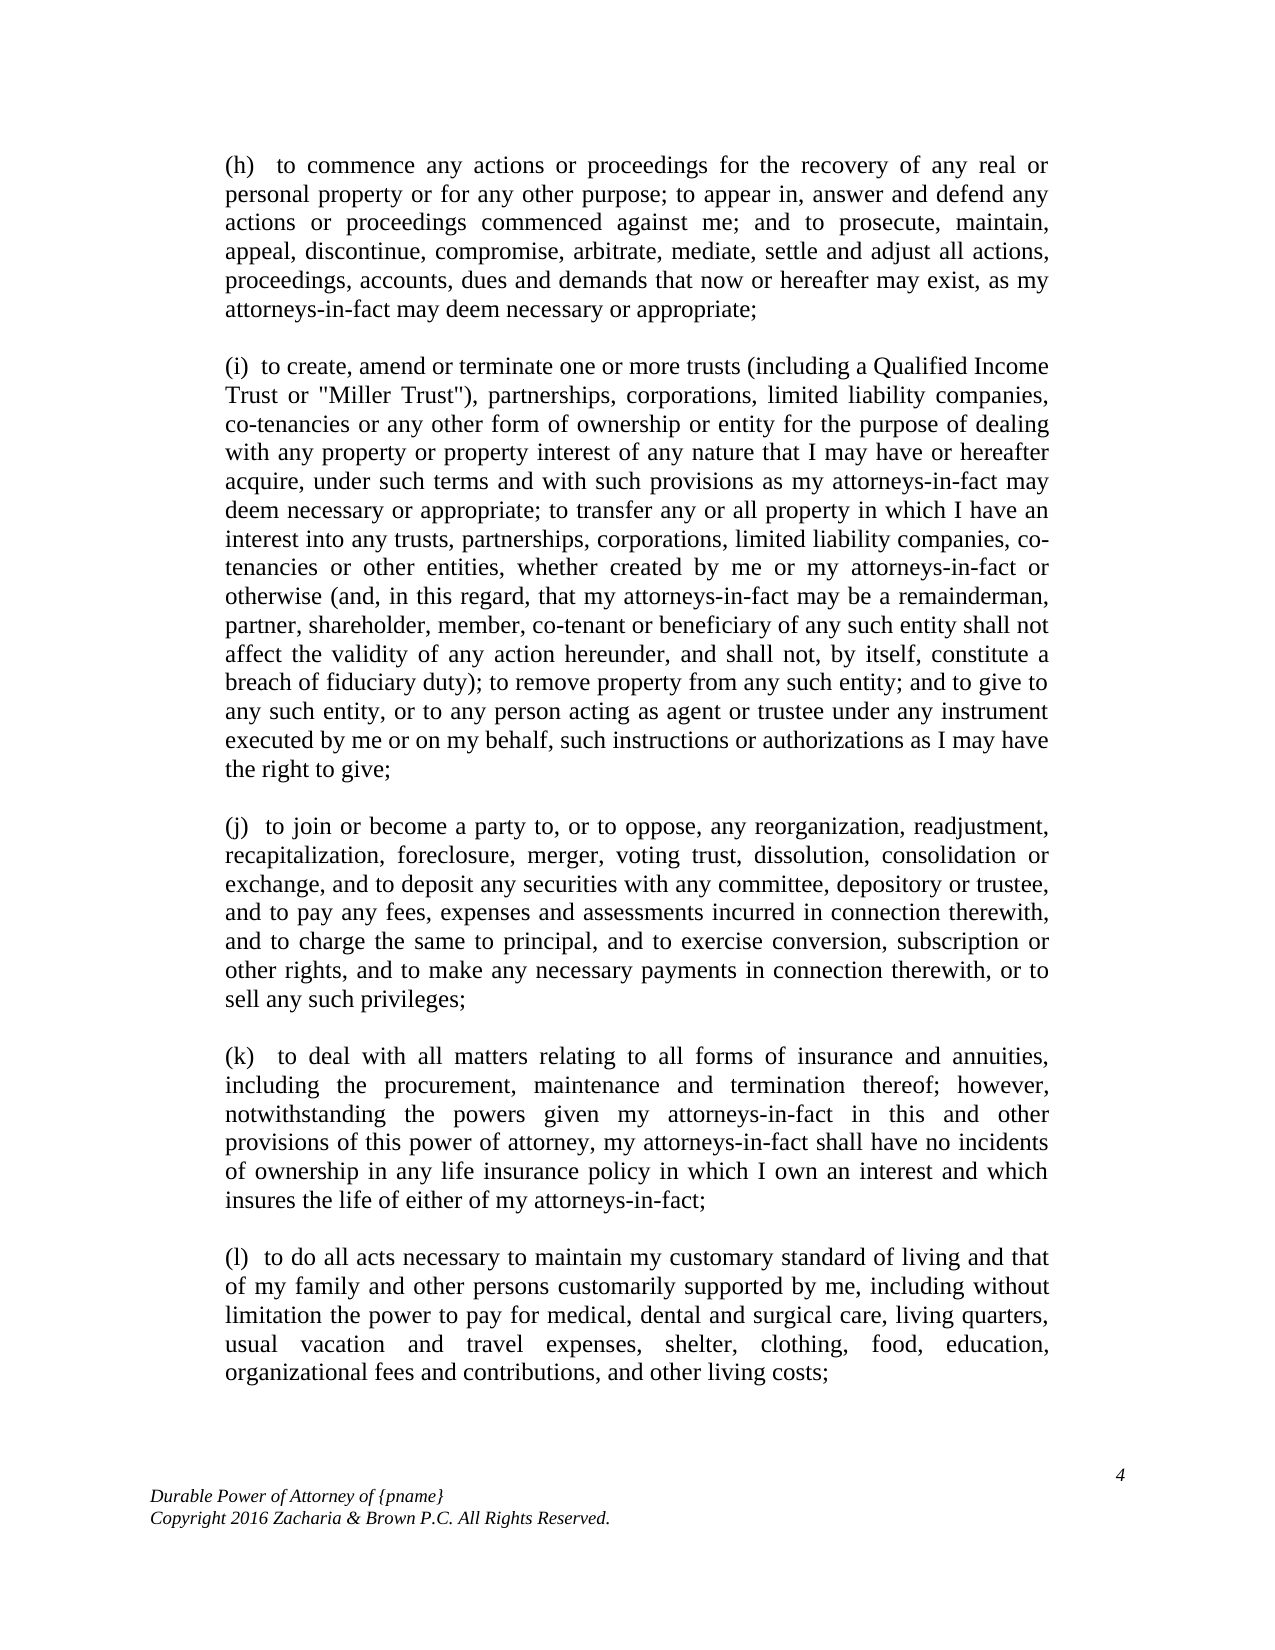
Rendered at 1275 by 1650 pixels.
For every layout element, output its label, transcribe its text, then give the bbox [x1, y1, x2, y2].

text (h) to commence any actions or proceedings for the recovery of any real or personal property or for any other purpose; to appear in, answer and defend any actions or proceedings commenced against me; and to prosecute, maintain, appeal, discontinue, compromise, arbitrate, mediate, settle and adjust all actions, proceedings, accounts, dues and demands that now or hereafter may exist, as my attorneys-in-fact may deem necessary or appropriate; [225, 150, 1050, 322]
text (i) to create, amend or terminate one or more trusts (including a Qualified Income Trust or "Miller Trust"), partnerships, corporations, limited liability companies, co-tenancies or any other form of ownership or entity for the purpose of dealing with any property or property interest of any nature that I may have or hereafter acquire, under such terms and with such provisions as my attorneys-in-fact may deem necessary or appropriate; to transfer any or all property in which I have an interest into any trusts, partnerships, corporations, limited liability companies, co-tenancies or other entities, whether created by me or my attorneys-in-fact or otherwise (and, in this regard, that my attorneys-in-fact may be a remainderman, partner, shareholder, member, co-tenant or beneficiary of any such entity shall not affect the validity of any action hereunder, and shall not, by itself, constitute a breach of fiduciary duty); to remove property from any such entity; and to give to any such entity, or to any person acting as agent or trustee under any instrument executed by me or on my behalf, such instructions or authorizations as I may have the right to give; [225, 351, 1050, 782]
text (j) to join or become a party to, or to oppose, any reorganization, readjustment, recapitalization, foreclosure, merger, voting trust, dissolution, consolidation or exchange, and to deposit any securities with any committee, depository or trustee, and to pay any fees, expenses and assessments incurred in connection therewith, and to charge the same to principal, and to exercise conversion, subscription or other rights, and to make any necessary payments in connection therewith, or to sell any such privileges; [225, 811, 1050, 1012]
text (k) to deal with all matters relating to all forms of insurance and annuities, including the procurement, maintenance and termination thereof; however, notwithstanding the powers given my attorneys-in-fact in this and other provisions of this power of attorney, my attorneys-in-fact shall have no incidents of ownership in any life insurance policy in which I own an interest and which insures the life of either of my attorneys-in-fact; [225, 1041, 1050, 1214]
text (l) to do all acts necessary to maintain my customary standard of living and that of my family and other persons customarily supported by me, including without limitation the power to pay for medical, dental and surgical care, living quarters, usual vacation and travel expenses, shelter, clothing, food, education, organizational fees and contributions, and other living costs; [225, 1242, 1050, 1386]
